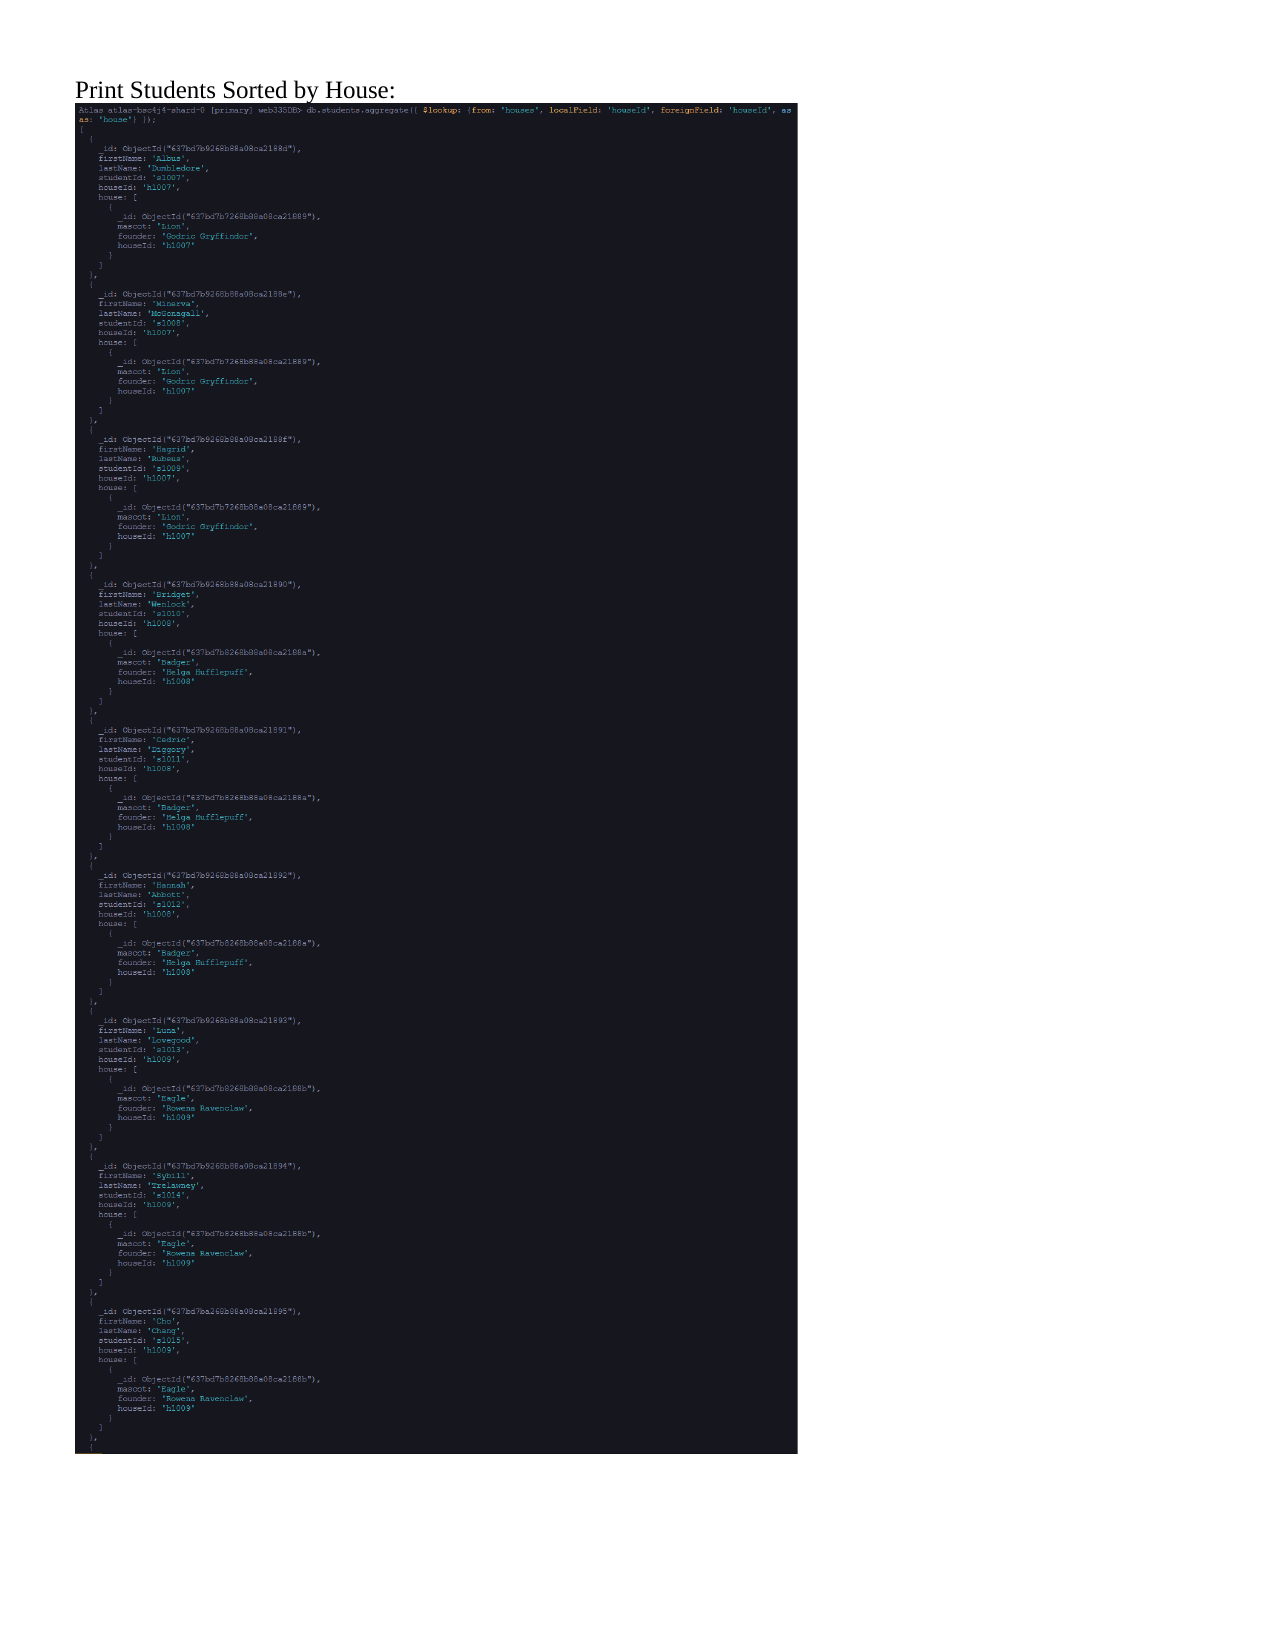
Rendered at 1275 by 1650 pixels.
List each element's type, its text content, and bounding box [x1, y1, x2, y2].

text Print Students Sorted by House: [75, 75, 1200, 104]
picture [75, 103, 798, 1454]
